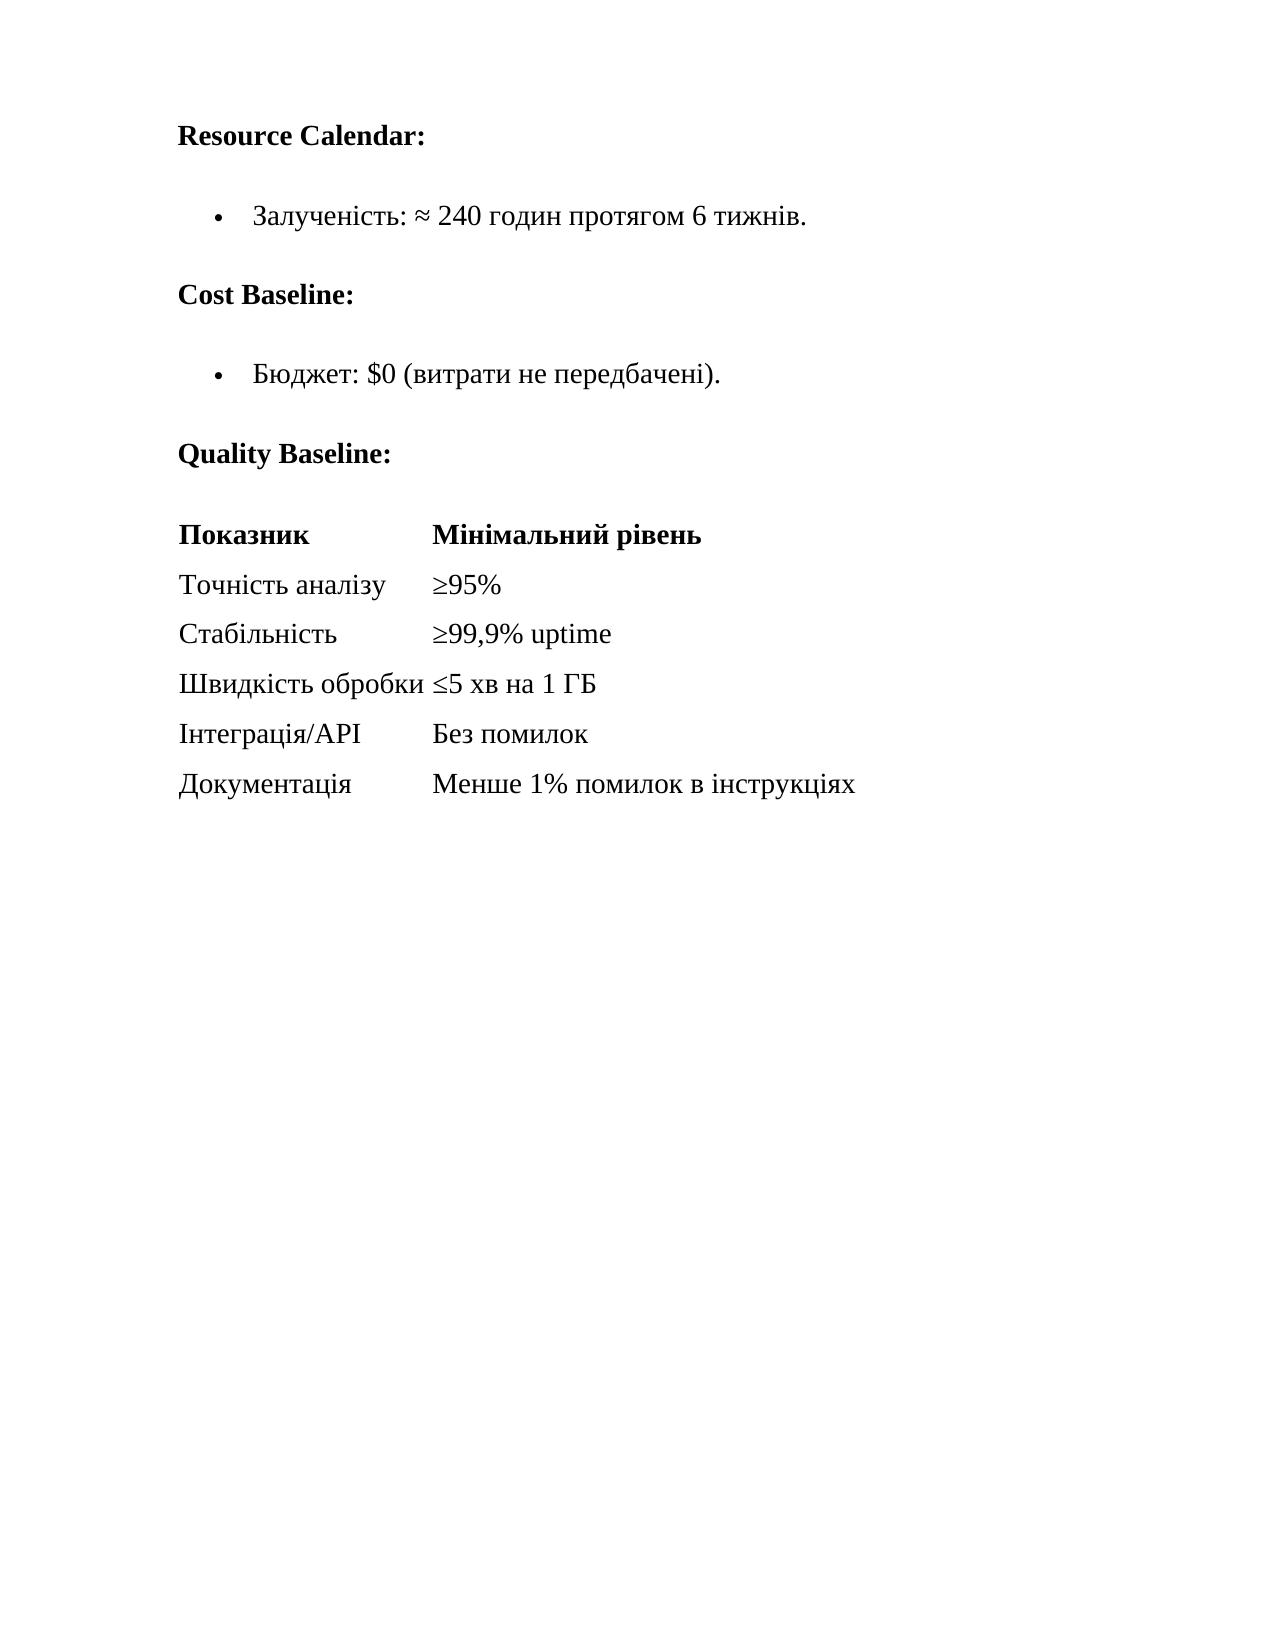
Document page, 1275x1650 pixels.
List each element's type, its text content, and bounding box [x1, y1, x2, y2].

table_cell ≥95% [430, 565, 862, 615]
table_cell Документація [177, 765, 430, 814]
table_cell Швидкість обробки [177, 665, 430, 715]
table_cell Без помилок [430, 715, 862, 764]
text Cost Baseline: [177, 277, 1186, 311]
table_cell Менше 1% помилок в інструкціях [430, 765, 862, 814]
list Залученість: ≈ 240 годин протягом 6 тижнів. [215, 198, 1186, 231]
table_cell Точність аналізу [177, 565, 430, 615]
table_header Показник [177, 516, 430, 565]
table_cell Стабільність [177, 615, 430, 665]
table_cell ≥99,9% uptime [430, 615, 862, 665]
table_header Мінімальний рівень [430, 516, 862, 565]
list Бюджет: $0 (витрати не передбачені). [215, 357, 1186, 390]
text Quality Baseline: [177, 436, 1186, 469]
table_cell Інтеграція/API [177, 715, 430, 764]
table_cell ≤5 хв на 1 ГБ [430, 665, 862, 715]
text Resource Calendar: [177, 118, 1186, 152]
